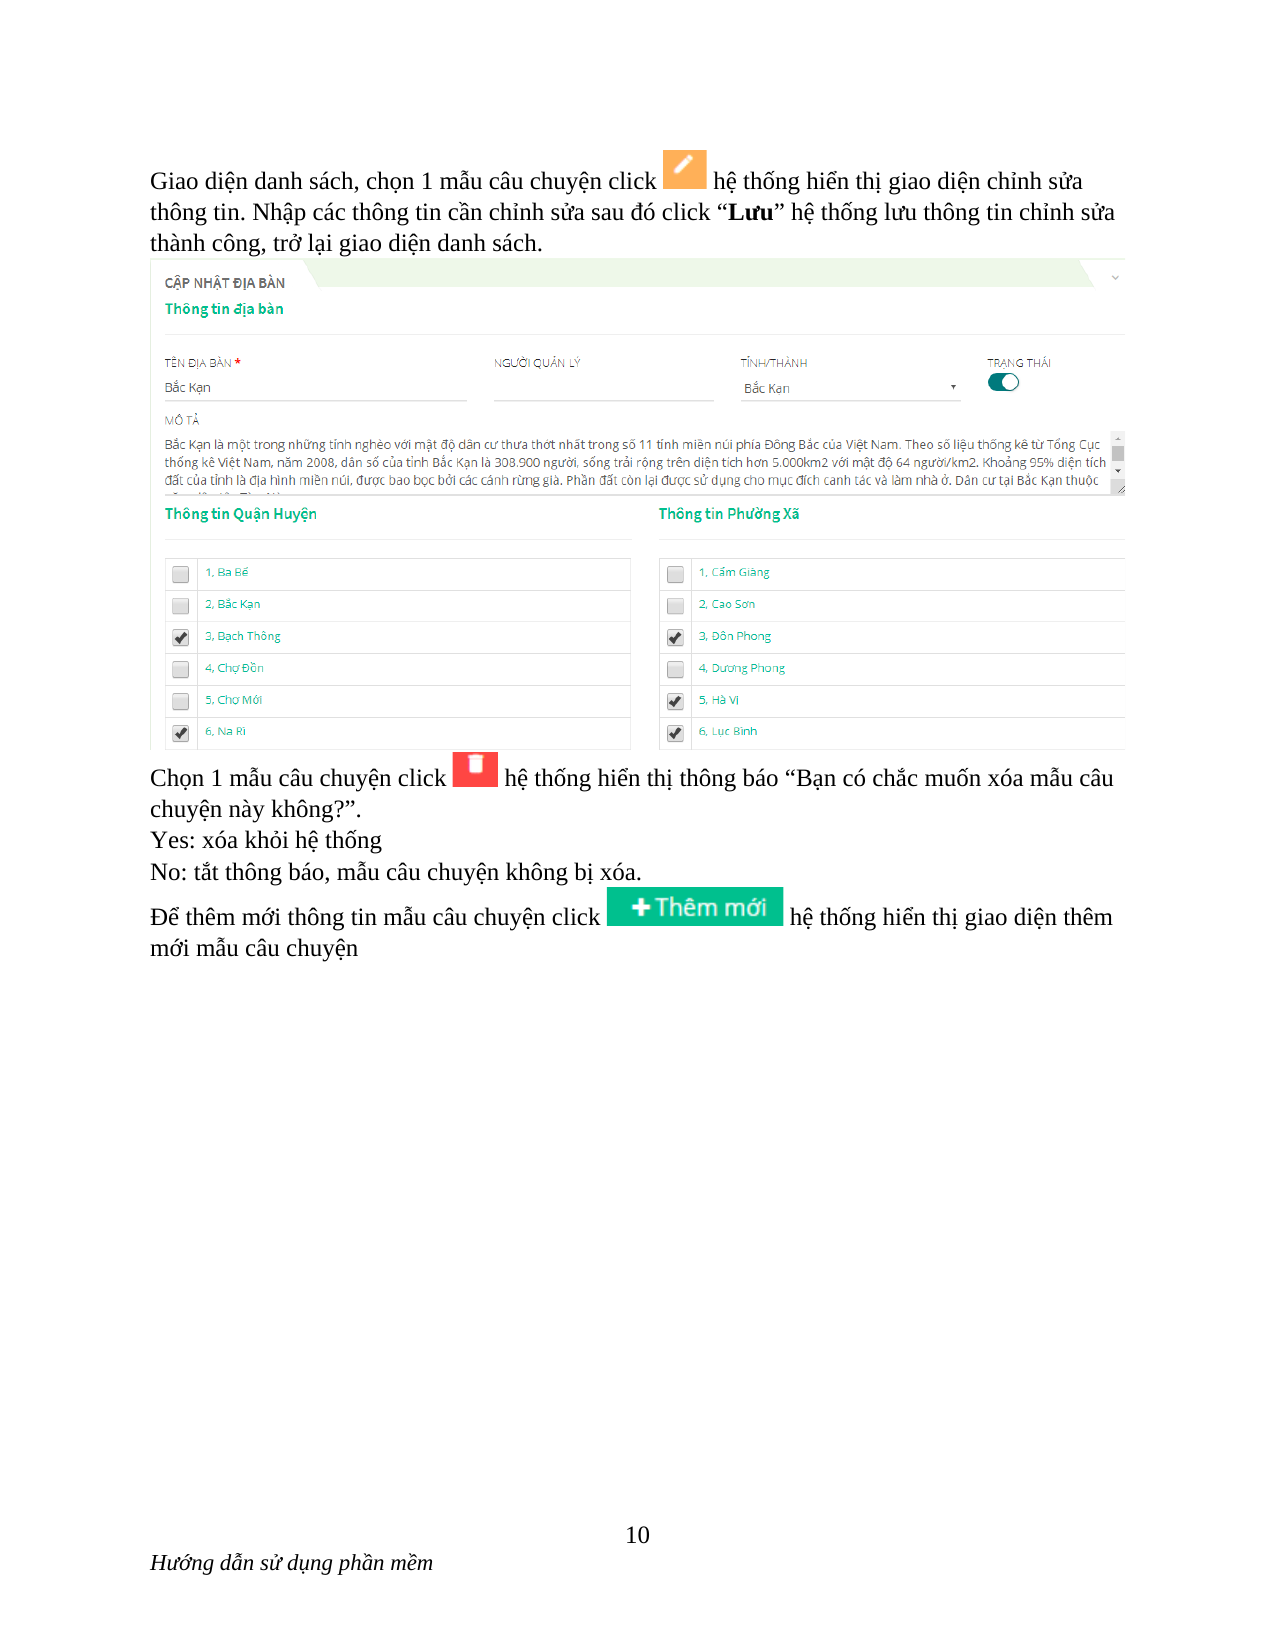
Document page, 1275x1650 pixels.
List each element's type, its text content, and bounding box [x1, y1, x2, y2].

text Giao diện danh sách, chọn 1 mẫu câu chuyện click hệ thống hiển thị giao diện chỉnh sửa thông tin. Nhập các thông tin cần chỉnh sửa sau đó click “Lưu” hệ thống lưu thông tin chỉnh sửa thành công, trở lại giao diện danh sách. [150, 150, 1125, 257]
picture [150, 258, 1125, 750]
text Để thêm mới thông tin mẫu câu chuyện click hệ thống hiển thị giao diện thêm mới mẫu câu chuyện [150, 888, 1125, 962]
text Chọn 1 mẫu câu chuyện click hệ thống hiển thị thông báo “Bạn có chắc muốn xóa mẫu câu chuyện này không?”. [150, 752, 1125, 823]
picture [452, 752, 498, 787]
text No: tắt thông báo, mẫu câu chuyện không bị xóa. [150, 857, 1125, 885]
picture [606, 887, 784, 926]
picture [663, 150, 707, 189]
text Yes: xóa khỏi hệ thống [150, 826, 1125, 854]
